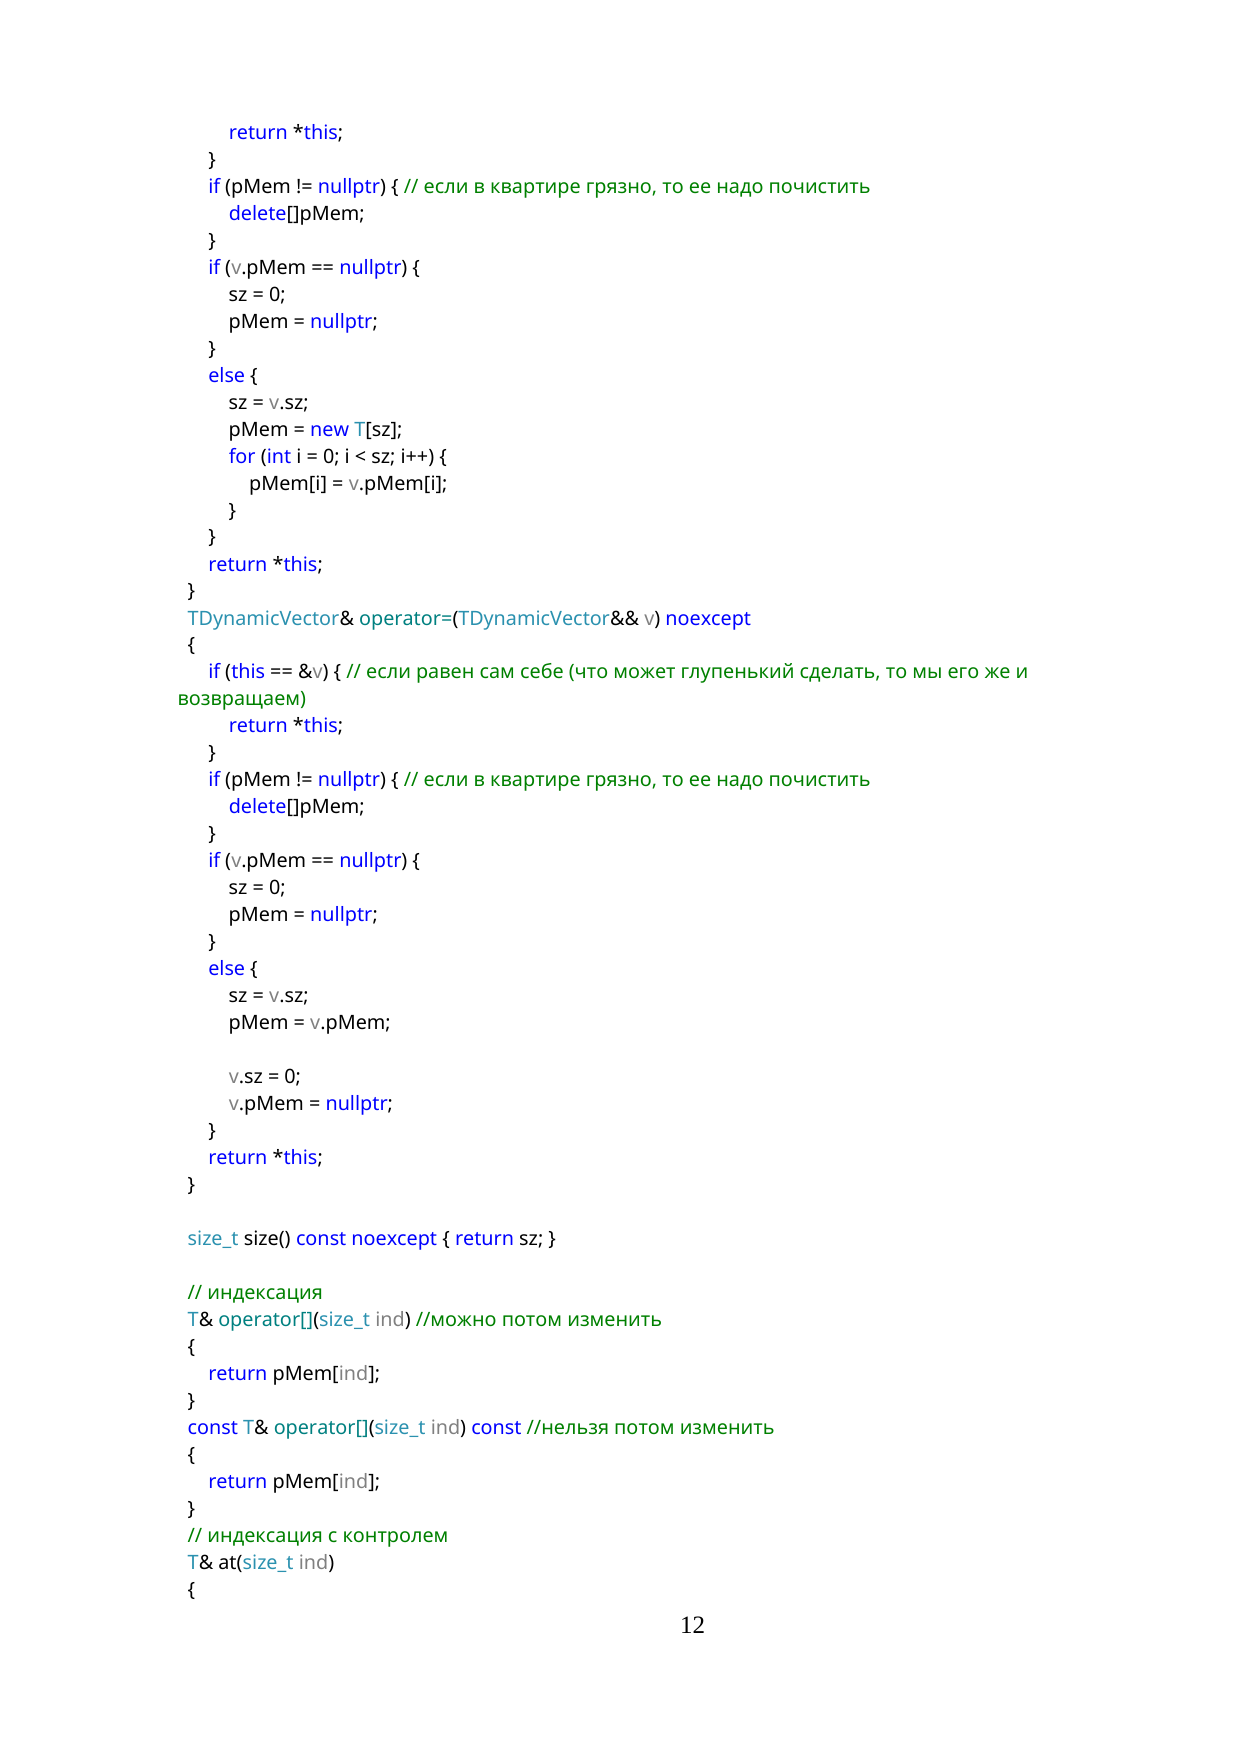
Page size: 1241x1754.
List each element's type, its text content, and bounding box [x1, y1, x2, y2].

text TDynamicVector& operator=(TDynamicVector&& v) noexcept [177, 604, 1152, 631]
text } [177, 1170, 1152, 1197]
text sz = 0; [177, 280, 1152, 307]
text pMem = nullptr; [177, 307, 1152, 334]
text } [177, 927, 1152, 954]
text delete[]pMem; [177, 199, 1152, 226]
text } [177, 1386, 1152, 1413]
text } [177, 1494, 1152, 1521]
text sz = 0; [177, 873, 1152, 901]
text } [177, 1116, 1152, 1143]
text } [177, 819, 1152, 847]
text } [177, 739, 1152, 766]
text if (pMem != nullptr) { // если в квартире грязно, то ее надо почистить [177, 172, 1152, 199]
text } [177, 334, 1152, 361]
text T& operator[](size_t ind) //можно потом изменить [177, 1305, 1152, 1332]
text if (this == &v) { // если равен сам себе (что может глупенький сделать, то мы его же и возвращаем) [177, 658, 1152, 712]
text sz = v.sz; [177, 388, 1152, 415]
text // индексация с контролем [177, 1521, 1152, 1548]
text return *this; [177, 1143, 1152, 1170]
text for (int i = 0; i < sz; i++) { [177, 442, 1152, 469]
text delete[]pMem; [177, 793, 1152, 819]
text } [177, 145, 1152, 172]
text } [177, 523, 1152, 550]
text return *this; [177, 550, 1152, 577]
text if (pMem != nullptr) { // если в квартире грязно, то ее надо почистить [177, 766, 1152, 793]
text return pMem[ind]; [177, 1467, 1152, 1494]
text pMem = nullptr; [177, 901, 1152, 927]
text } [177, 496, 1152, 523]
text if (v.pMem == nullptr) { [177, 847, 1152, 873]
text pMem = v.pMem; [177, 1008, 1152, 1035]
text return *this; [177, 118, 1152, 145]
text sz = v.sz; [177, 981, 1152, 1008]
text v.pMem = nullptr; [177, 1089, 1152, 1116]
text T& at(size_t ind) [177, 1548, 1152, 1575]
text { [177, 631, 1152, 658]
text } [177, 577, 1152, 604]
text return pMem[ind]; [177, 1359, 1152, 1386]
text { [177, 1440, 1152, 1467]
text const T& operator[](size_t ind) const //нельзя потом изменить [177, 1413, 1152, 1440]
text size_t size() const noexcept { return sz; } [177, 1224, 1152, 1251]
text // индексация [177, 1278, 1152, 1305]
text return *this; [177, 712, 1152, 739]
text } [177, 226, 1152, 253]
text { [177, 1332, 1152, 1359]
text pMem[i] = v.pMem[i]; [177, 469, 1152, 496]
text v.sz = 0; [177, 1062, 1152, 1089]
text else { [177, 361, 1152, 388]
text if (v.pMem == nullptr) { [177, 253, 1152, 280]
text { [177, 1575, 1152, 1602]
text else { [177, 954, 1152, 981]
text pMem = new T[sz]; [177, 415, 1152, 442]
